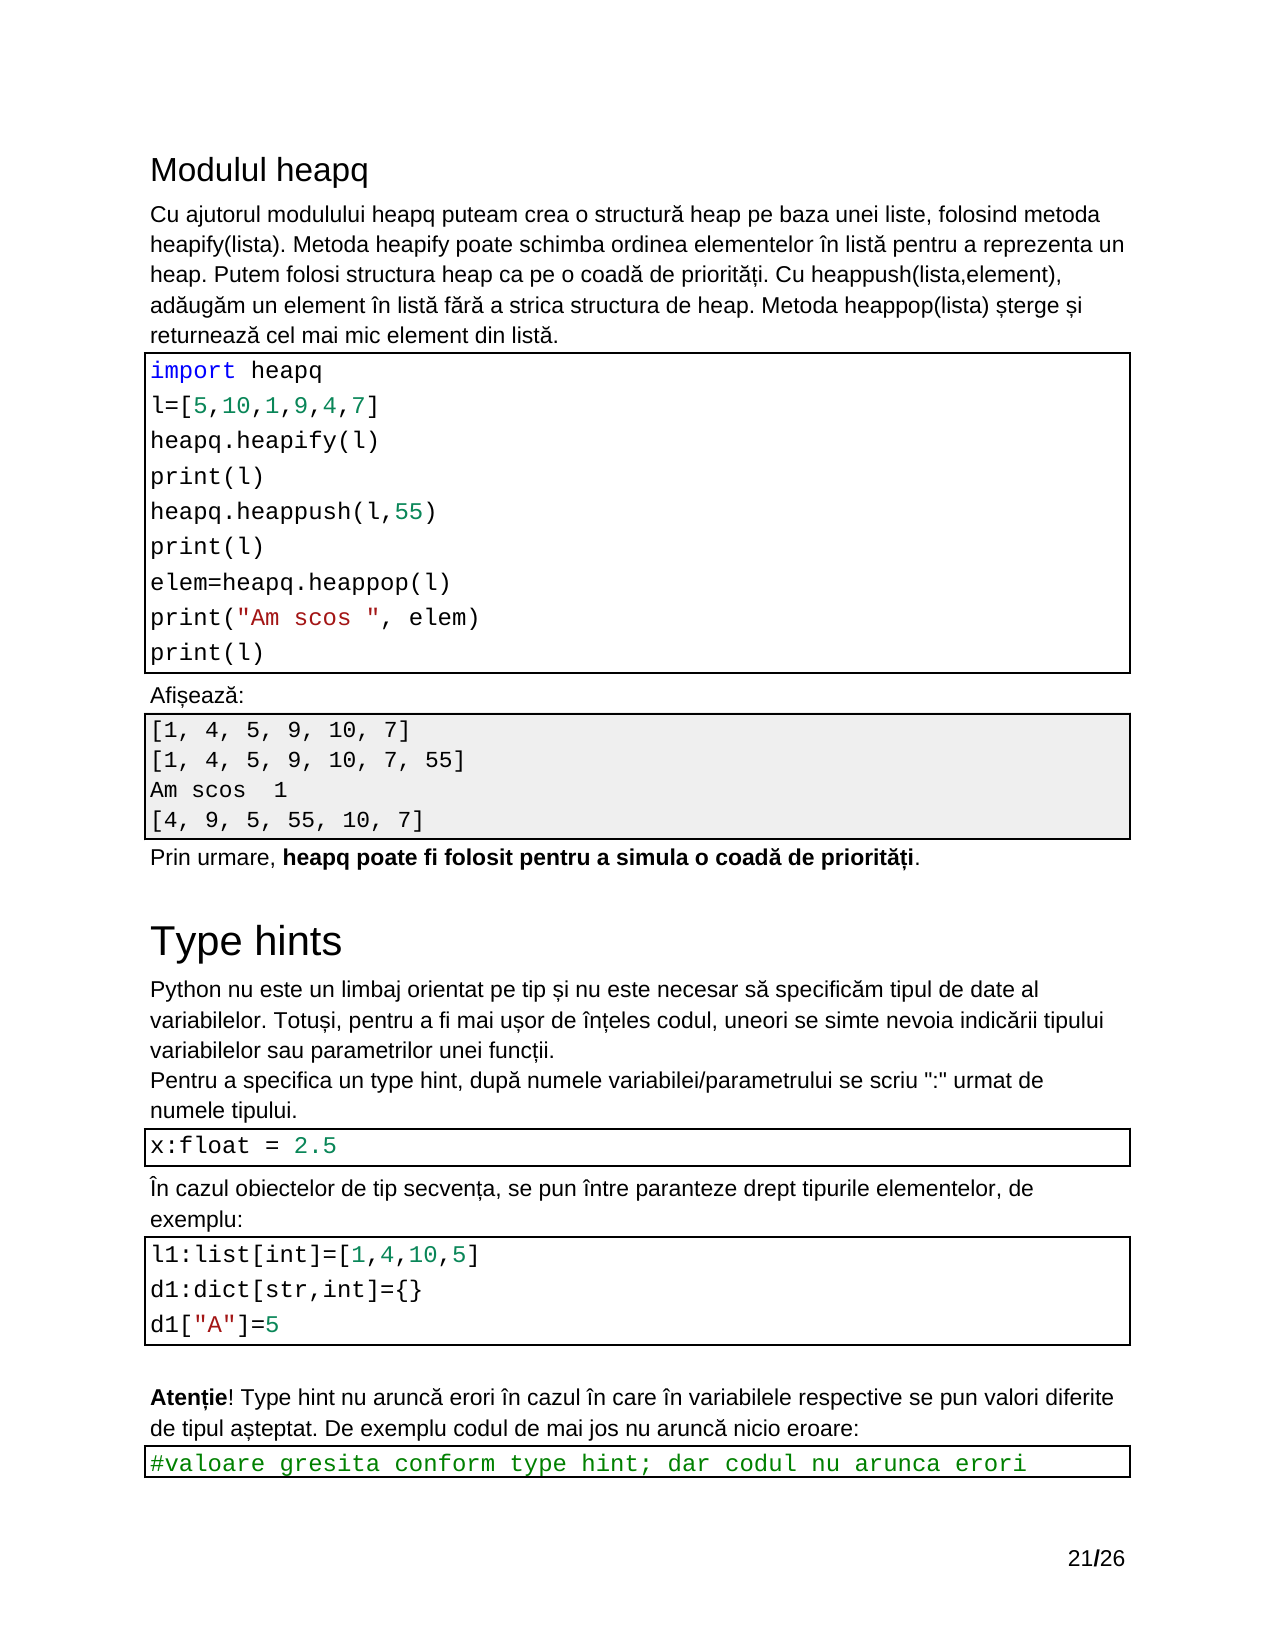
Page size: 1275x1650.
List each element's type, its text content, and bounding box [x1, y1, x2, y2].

text Python nu este un limbaj orientat pe tip și nu este necesar să specificăm tipul de date al variabilelor. Totuși, pentru a fi mai ușor de înțeles codul, uneori se simte nevoia indicării tipului variabilelor sau parametrilor unei funcții. [150, 976, 1125, 1063]
text heapq.heapify(l) [146, 423, 1129, 456]
text [1, 4, 5, 9, 10, 7, 55] [146, 742, 1129, 772]
text print("Am scos ", elem) [146, 599, 1129, 633]
text l1:list[int]=[1,4,10,5] [146, 1238, 1129, 1269]
text În cazul obiectelor de tip secvența, se pun între paranteze drept tipurile elementelor, de exemplu: [150, 1175, 1125, 1232]
text Afișează: [150, 682, 1125, 709]
text Cu ajutorul modulului heapq puteam crea o structură heap pe baza unei liste, folosind metoda heapify(lista). Metoda heapify poate schimba ordinea elementelor în listă pentru a reprezenta un heap. Putem folosi structura heap ca pe o coadă de priorități. Cu heappush(lista,element), adăugăm un element în listă fără a strica structura de heap. Metoda heappop(lista) șterge și returnează cel mai mic element din listă. [150, 201, 1125, 348]
text elem=heapq.heappop(l) [146, 564, 1129, 597]
text print(l) [146, 458, 1129, 491]
text d1["A"]=5 [146, 1306, 1129, 1344]
text [1, 4, 5, 9, 10, 7] [146, 715, 1129, 742]
text x:float = 2.5 [146, 1130, 1129, 1165]
text print(l) [146, 528, 1129, 562]
text Pentru a specifica un type hint, după numele variabilei/parametrului se scriu ":" urmat de numele tipului. [150, 1067, 1125, 1124]
text #valoare gresita conform type hint; dar codul nu arunca erori [146, 1447, 1129, 1476]
text heapq.heappush(l,55) [146, 493, 1129, 527]
text l=[5,10,1,9,4,7] [146, 387, 1129, 421]
text import heapq [146, 354, 1129, 385]
text Atenție! Type hint nu aruncă erori în cazul în care în variabilele respective se pun valori diferite de tipul așteptat. De exemplu codul de mai jos nu aruncă nicio eroare: [150, 1384, 1125, 1441]
subtitle Modulul heapq [150, 150, 1125, 188]
text d1:dict[str,int]={} [146, 1271, 1129, 1304]
subtitle Type hints [150, 916, 1125, 964]
text print(l) [146, 634, 1129, 672]
text Am scos 1 [146, 772, 1129, 802]
text Prin urmare, heapq poate fi folosit pentru a simula o coadă de priorități. [150, 844, 1125, 871]
text [4, 9, 5, 55, 10, 7] [146, 802, 1129, 838]
